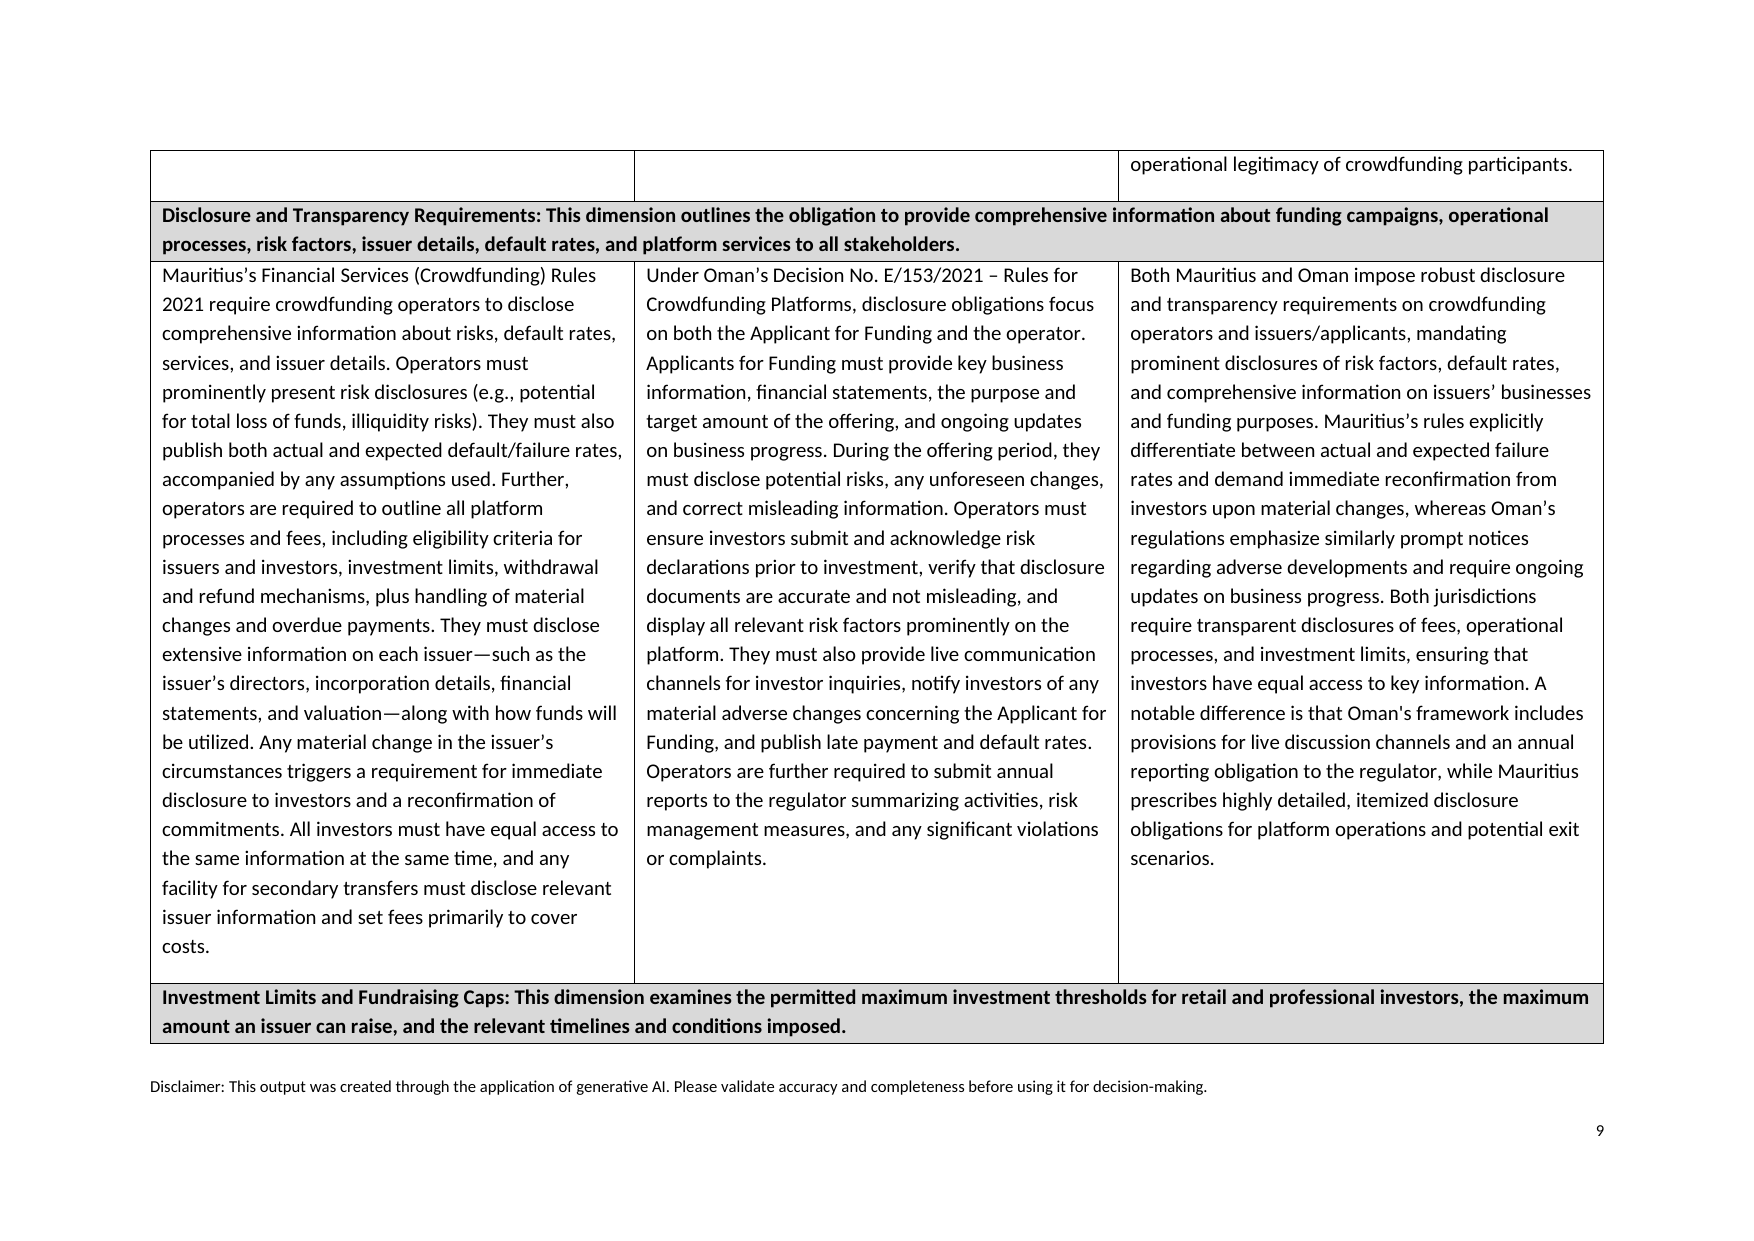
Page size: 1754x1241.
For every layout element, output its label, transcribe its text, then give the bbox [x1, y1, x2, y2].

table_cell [1119, 151, 1603, 201]
table_cell Investment Limits and Fundraising Caps: This dimension examines the permitted maximum investment thresholds for retail and professional investors, the maximum amount an issuer can raise, and the relevant timelines and conditions imposed. [151, 984, 1603, 1043]
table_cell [151, 151, 634, 201]
table_cell Mauritius’s Financial Services (Crowdfunding) Rules 2021 require crowdfunding operators to disclose comprehensive information about risks, default rates, services, and issuer details. Operators must prominently present risk disclosures (e.g., potential for total loss of funds, illiquidity risks). They must also publish both actual and expected default/failure rates, accompanied by any assumptions used. Further, operators are required to outline all platform processes and fees, including eligibility criteria for issuers and investors, investment limits, withdrawal and refund mechanisms, plus handling of material changes and overdue payments. They must disclose extensive information on each issuer—such as the issuer’s directors, incorporation details, financial statements, and valuation—along with how funds will be utilized. Any material change in the issuer’s circumstances triggers a requirement for immediate disclosure to investors and a reconfirmation of commitments. All investors must have equal access to the same information at the same time, and any facility for secondary transfers must disclose relevant issuer information and set fees primarily to cover costs. [151, 262, 634, 983]
table_cell Both Mauritius and Oman impose robust disclosure and transparency requirements on crowdfunding operators and issuers/applicants, mandating prominent disclosures of risk factors, default rates, and comprehensive information on issuers’ businesses and funding purposes. Mauritius’s rules explicitly differentiate between actual and expected failure rates and demand immediate reconfirmation from investors upon material changes, whereas Oman’s regulations emphasize similarly prompt notices regarding adverse developments and require ongoing updates on business progress. Both jurisdictions require transparent disclosures of fees, operational processes, and investment limits, ensuring that investors have equal access to key information. A notable difference is that Oman's framework includes provisions for live discussion channels and an annual reporting obligation to the regulator, while Mauritius prescribes highly detailed, itemized disclosure obligations for platform operations and potential exit scenarios. [1119, 262, 1603, 983]
table_cell Disclosure and Transparency Requirements: This dimension outlines the obligation to provide comprehensive information about funding campaigns, operational processes, risk factors, issuer details, default rates, and platform services to all stakeholders. [151, 202, 1603, 261]
table_cell Under Oman’s Decision No. E/153/2021 – Rules for Crowdfunding Platforms, disclosure obligations focus on both the Applicant for Funding and the operator. Applicants for Funding must provide key business information, financial statements, the purpose and target amount of the offering, and ongoing updates on business progress. During the offering period, they must disclose potential risks, any unforeseen changes, and correct misleading information. Operators must ensure investors submit and acknowledge risk declarations prior to investment, verify that disclosure documents are accurate and not misleading, and display all relevant risk factors prominently on the platform. They must also provide live communication channels for investor inquiries, notify investors of any material adverse changes concerning the Applicant for Funding, and publish late payment and default rates. Operators are further required to submit annual reports to the regulator summarizing activities, risk management measures, and any significant violations or complaints. [635, 262, 1118, 983]
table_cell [635, 151, 1118, 201]
